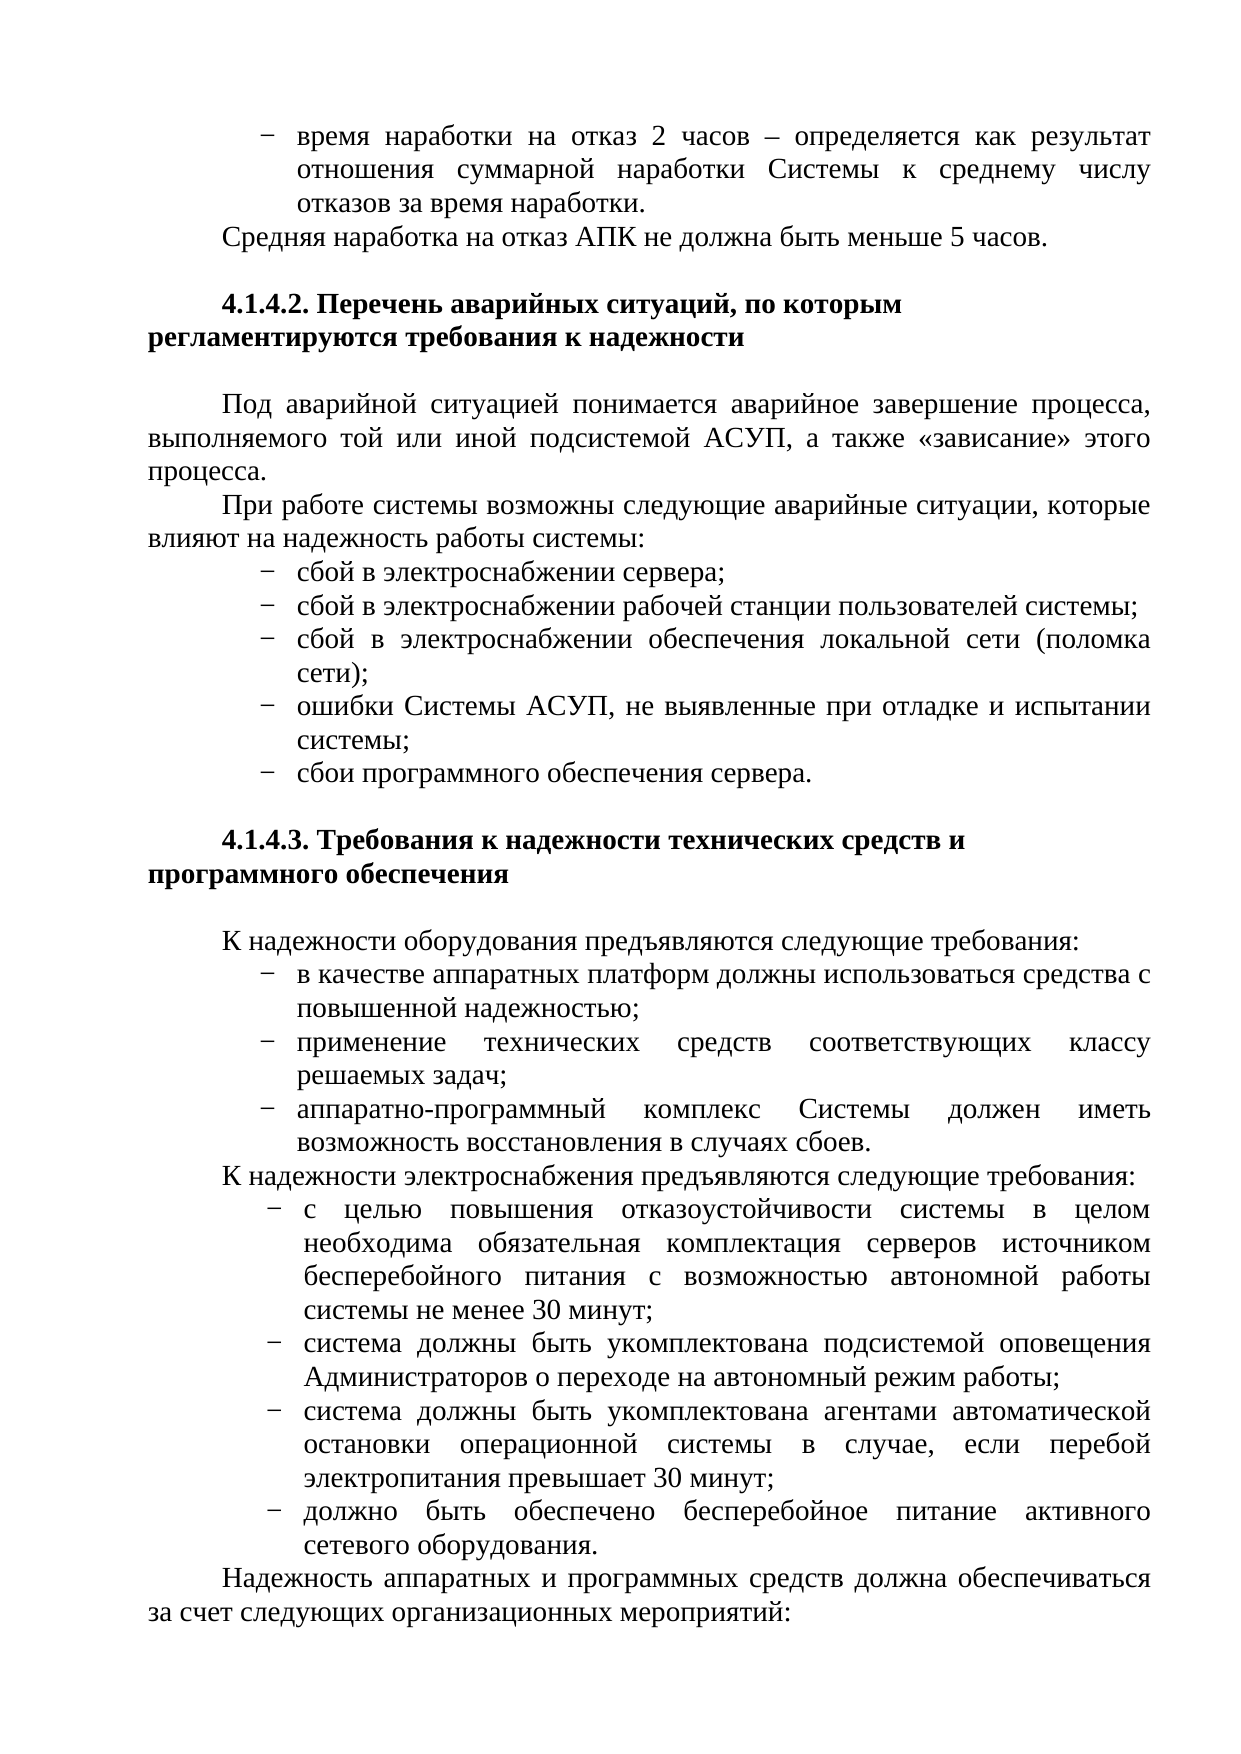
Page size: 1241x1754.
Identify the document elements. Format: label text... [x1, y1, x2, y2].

list сбои программного обеспечения сервера. [259, 755, 1152, 789]
text К надежности электроснабжения предъявляются следующие требования: [148, 1158, 1152, 1191]
text Надежность аппаратных и программных средств должна обеспечиваться за счет следующих организационных мероприятий: [148, 1560, 1152, 1627]
text Средняя наработка на отказ АПК не должна быть меньше 5 часов. [148, 219, 1152, 252]
list время наработки на отказ 2 часов – определяется как результат отношения суммарной наработки Системы к среднему числу отказов за время наработки. [259, 118, 1152, 219]
list система должны быть укомплектована подсистемой оповещения Администраторов о переходе на автономный режим работы; [266, 1326, 1152, 1393]
list должно быть обеспечено бесперебойное питание активного сетевого оборудования. [266, 1493, 1152, 1560]
text При работе системы возможны следующие аварийные ситуации, которые влияют на надежность работы системы: [148, 487, 1152, 554]
text 4.1.4.2. Перечень аварийных ситуаций, по которым регламентируются требования к надежности [148, 286, 1152, 353]
text 4.1.4.3. Требования к надежности технических средств и программного обеспечения [148, 822, 1152, 889]
list сбой в электроснабжении обеспечения локальной сети (поломка сети); [259, 621, 1152, 688]
text К надежности оборудования предъявляются следующие требования: [148, 923, 1152, 957]
list применение технических средств соответствующих классу решаемых задач; [259, 1024, 1152, 1091]
list система должны быть укомплектована агентами автоматической остановки операционной системы в случае, если перебой электропитания превышает 30 минут; [266, 1393, 1152, 1493]
text Под аварийной ситуацией понимается аварийное завершение процесса, выполняемого той или иной подсистемой АСУП, а также «зависание» этого процесса. [148, 386, 1152, 487]
list в качестве аппаратных платформ должны использоваться средства с повышенной надежностью; [259, 957, 1152, 1024]
list аппаратно-программный комплекс Системы должен иметь возможность восстановления в случаях сбоев. [259, 1091, 1152, 1158]
list сбой в электроснабжении сервера; [259, 554, 1152, 588]
list с целью повышения отказоустойчивости системы в целом необходима обязательная комплектация серверов источником бесперебойного питания с возможностью автономной работы системы не менее 30 минут; [266, 1191, 1152, 1326]
list ошибки Системы АСУП, не выявленные при отладке и испытании системы; [259, 688, 1152, 755]
list сбой в электроснабжении рабочей станции пользователей системы; [259, 588, 1152, 621]
